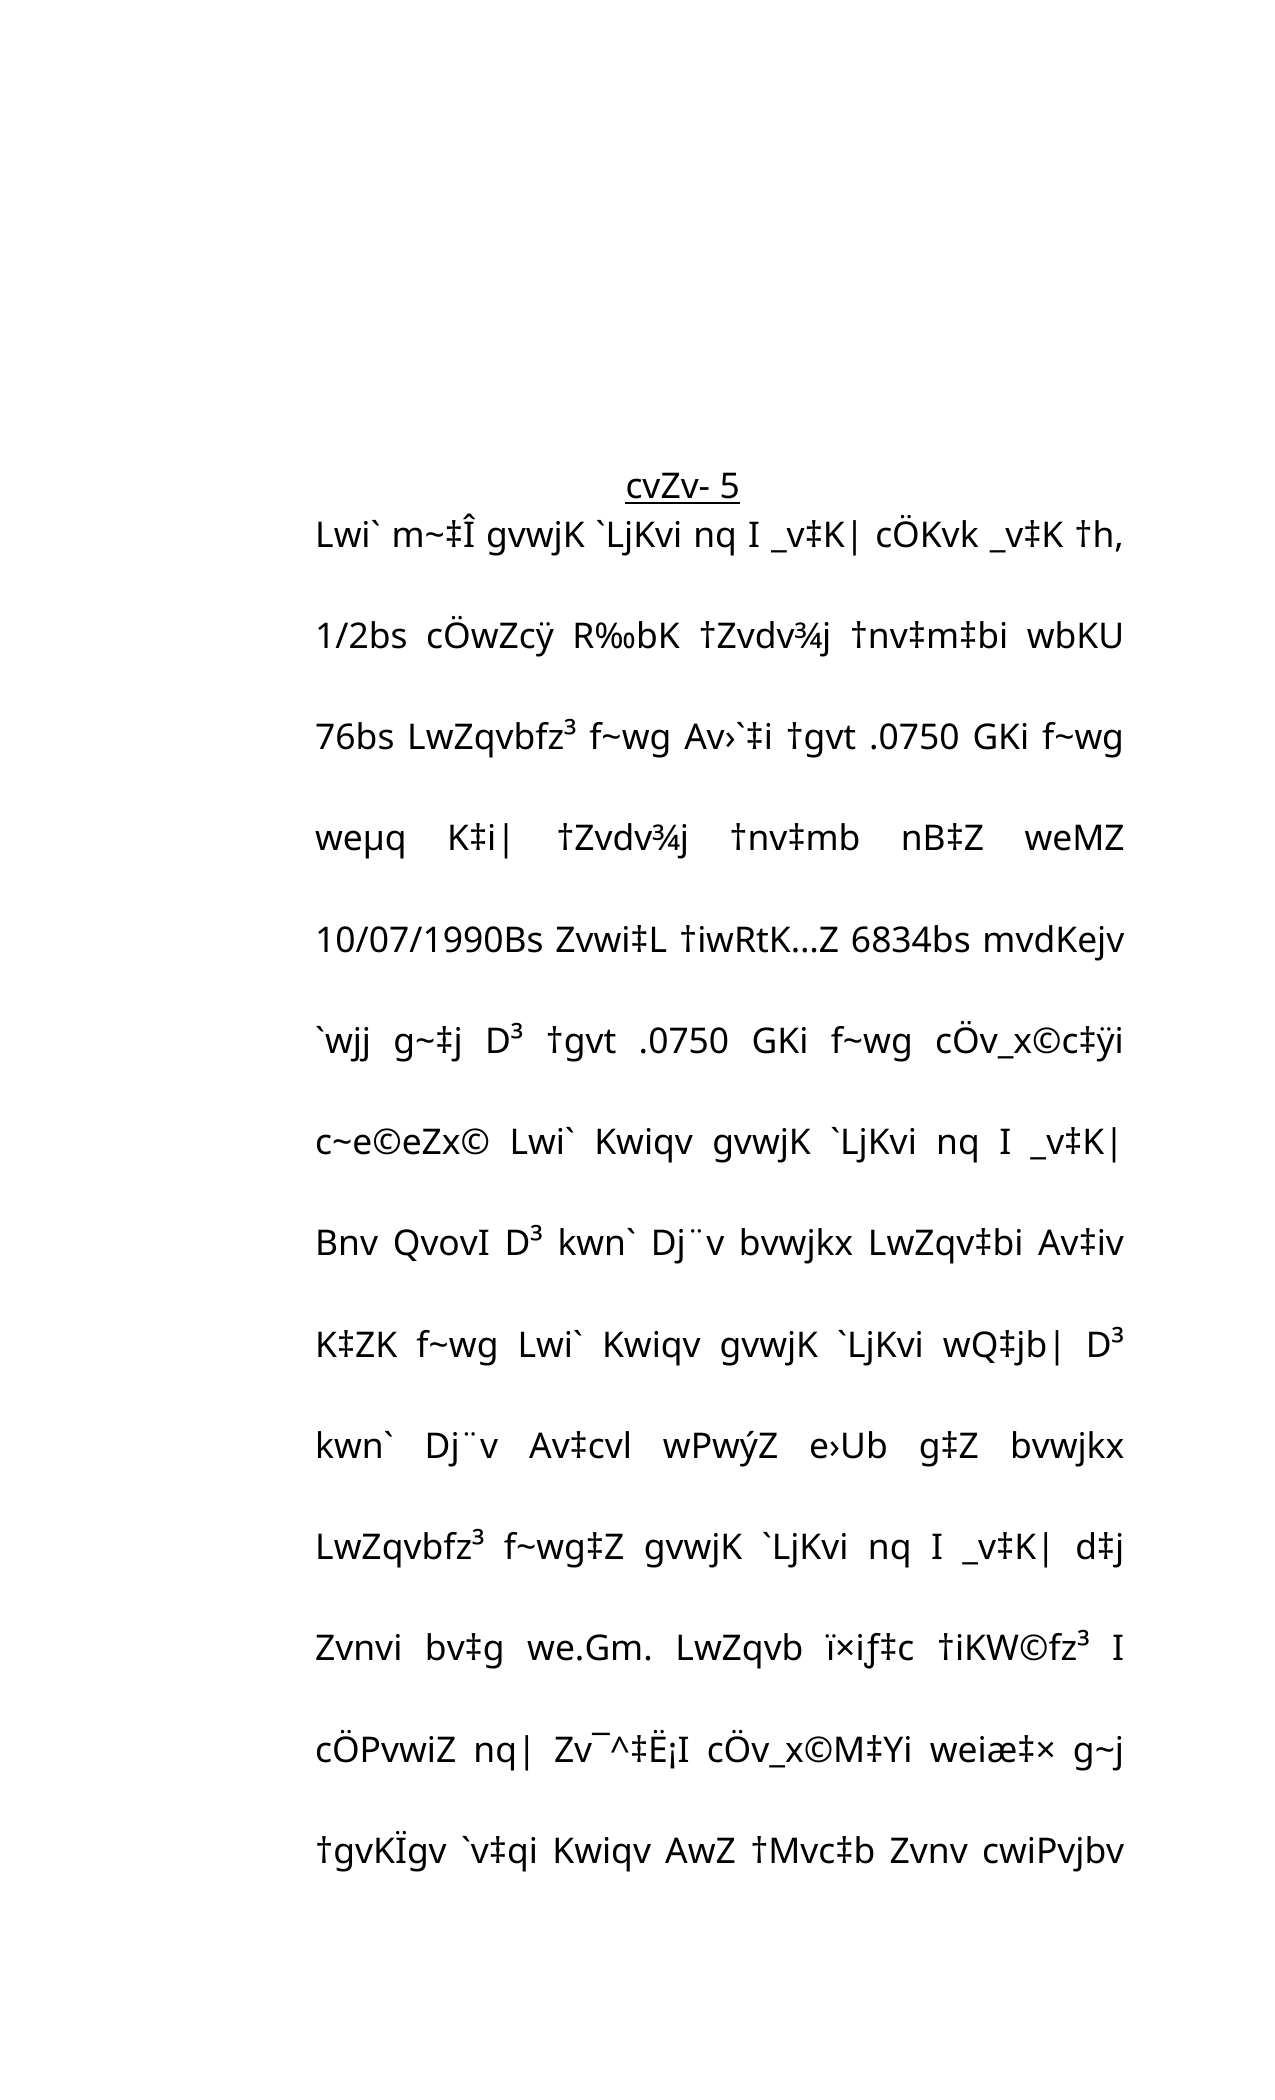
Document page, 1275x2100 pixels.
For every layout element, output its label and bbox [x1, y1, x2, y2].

list [277, 509, 1125, 1873]
